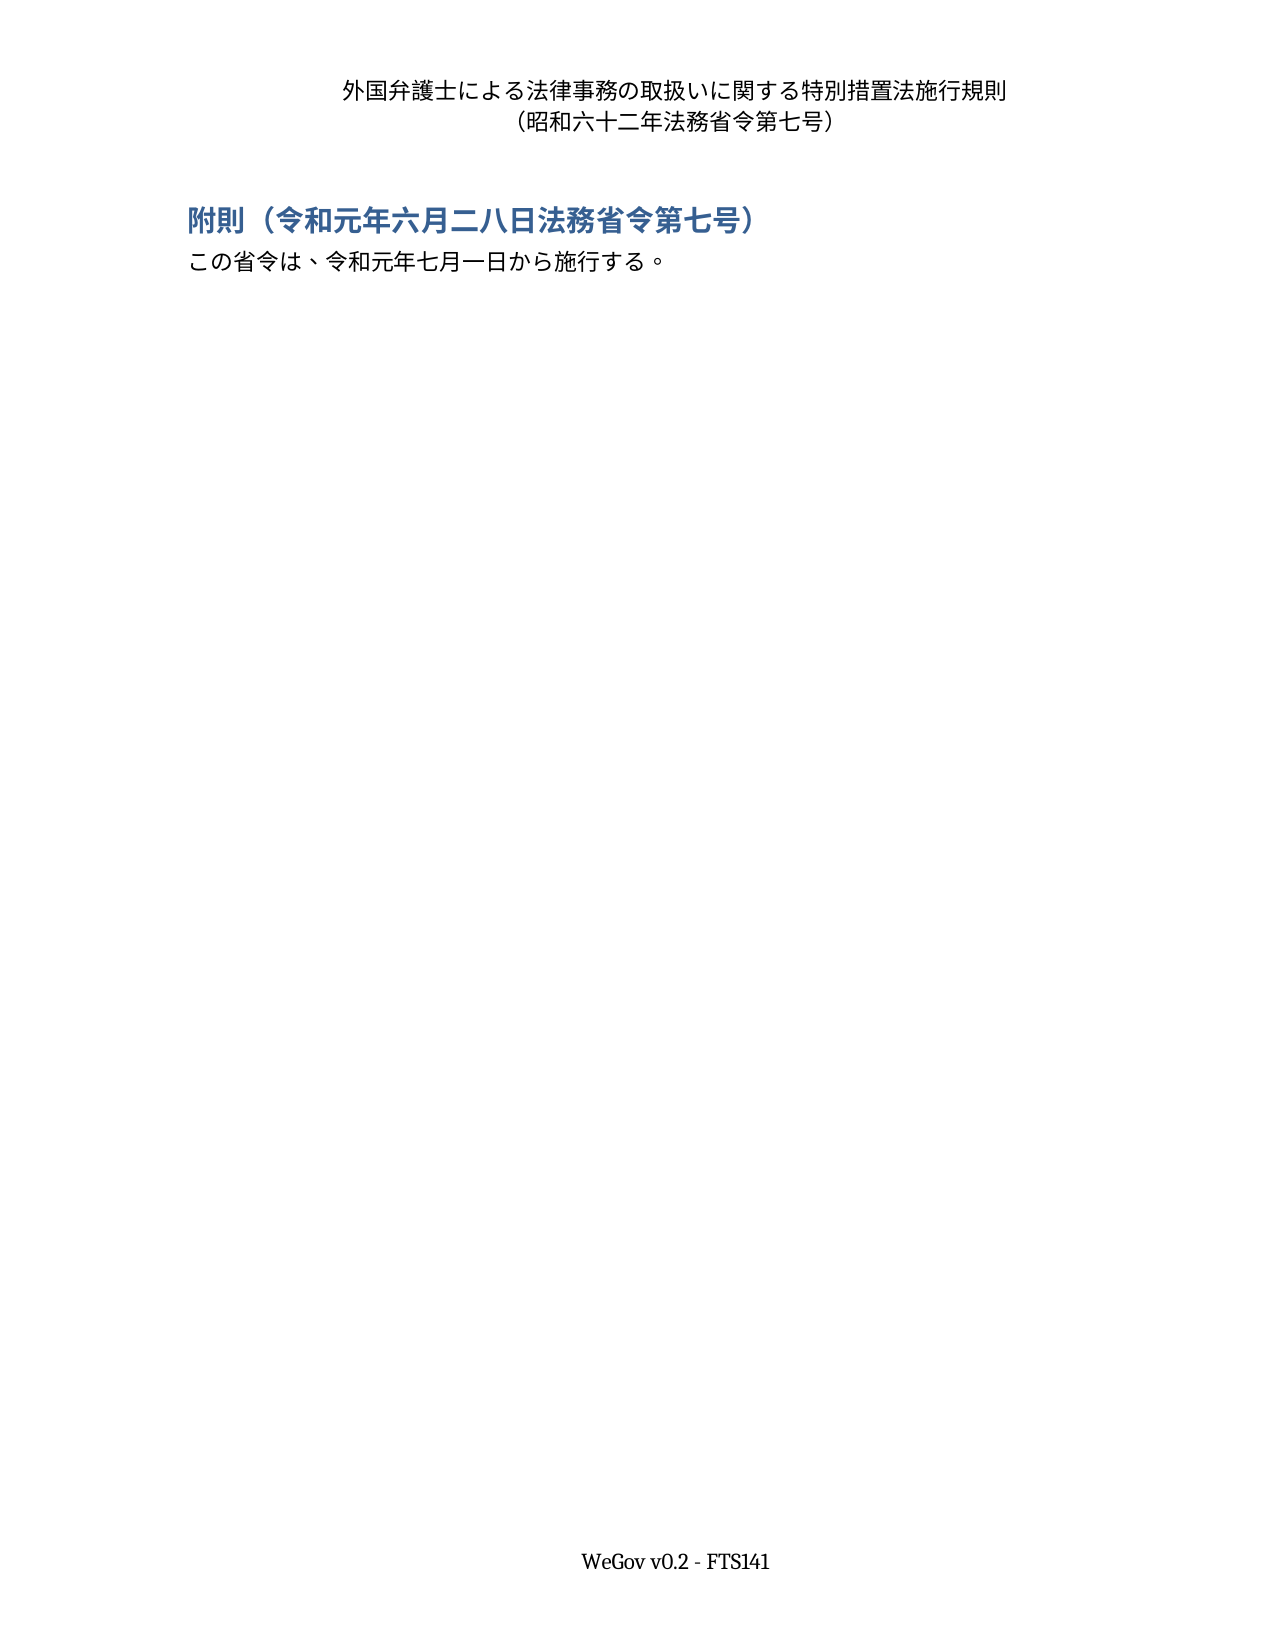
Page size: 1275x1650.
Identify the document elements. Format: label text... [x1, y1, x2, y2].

subtitle 附則（令和元年六月二八日法務省令第七号） [187, 200, 1087, 240]
text この省令は、令和元年七月一日から施行する。 [187, 246, 1087, 277]
